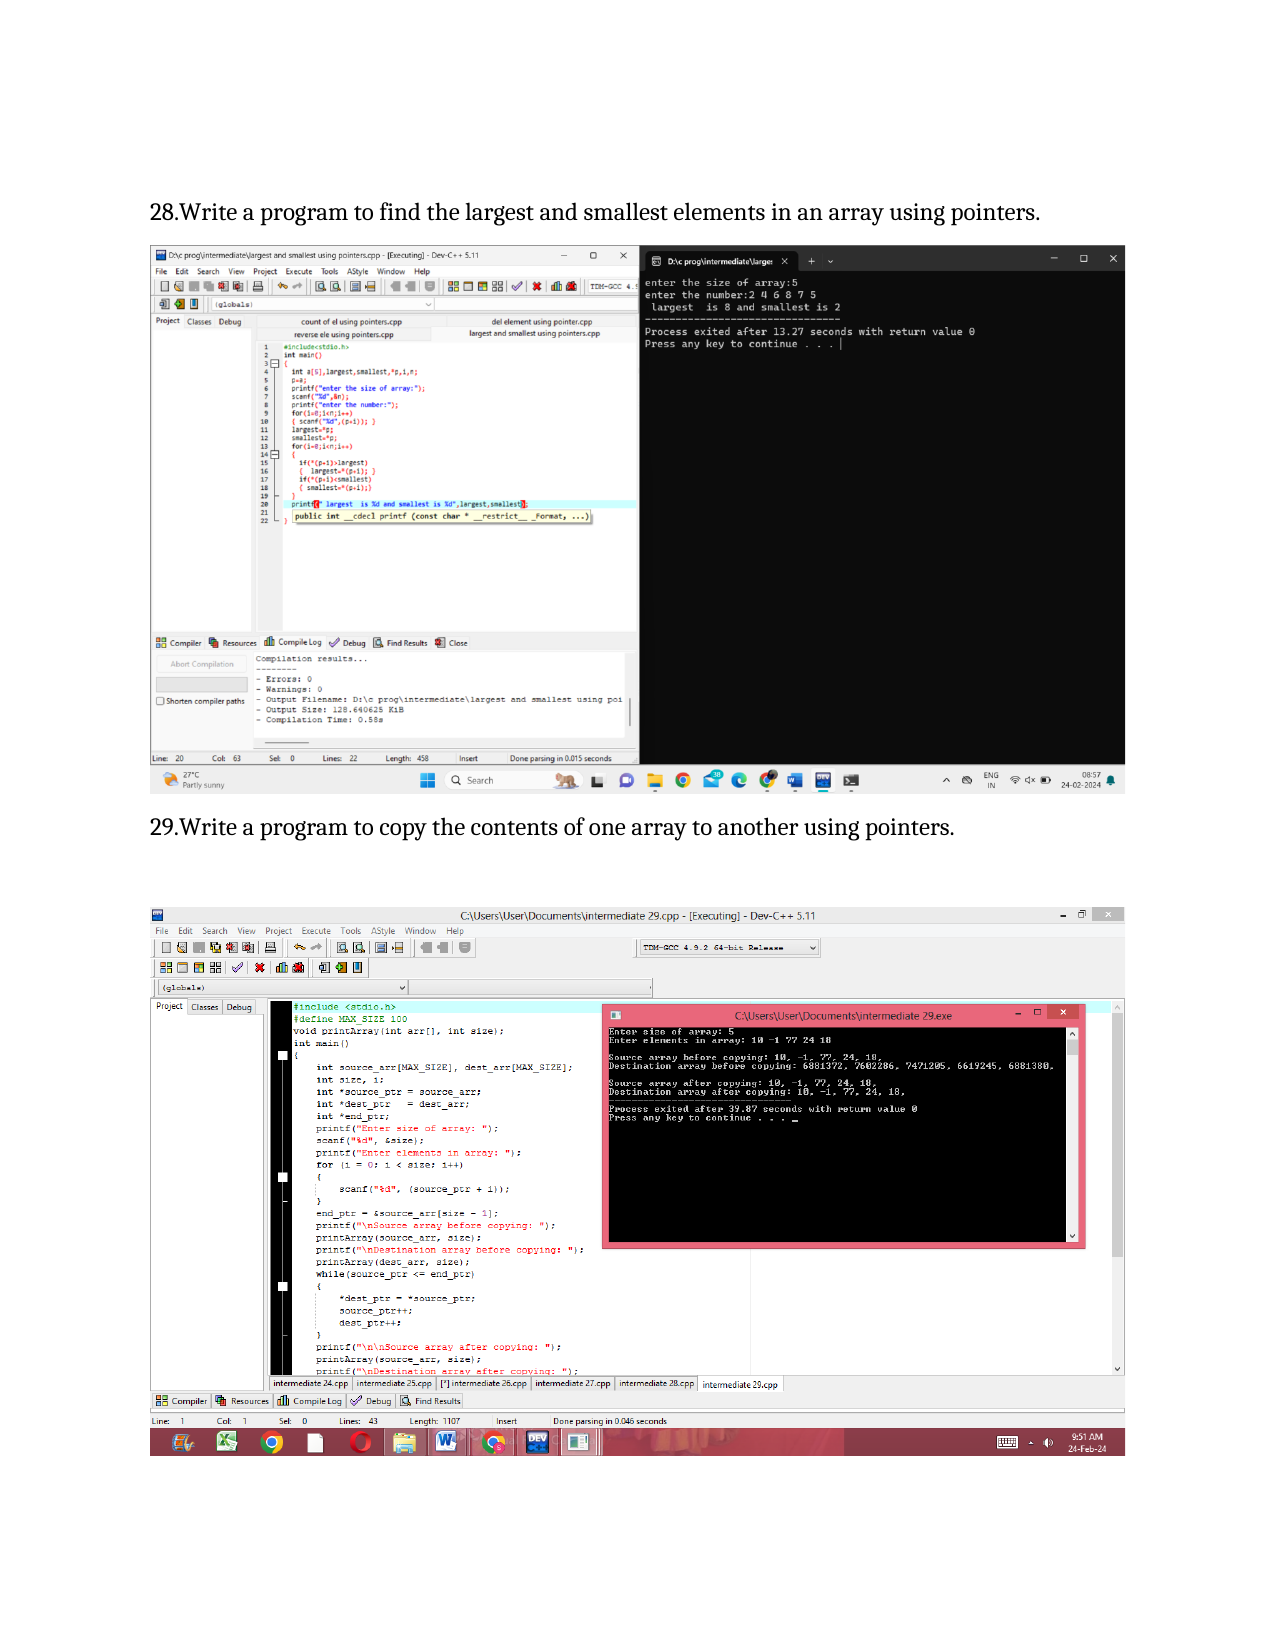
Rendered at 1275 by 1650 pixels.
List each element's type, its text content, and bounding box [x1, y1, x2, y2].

text 28.Write a program to find the largest and smallest elements in an array using pointers. [150, 198, 1125, 226]
text 29.Write a program to copy the contents of one array to another using pointers. [150, 812, 1125, 841]
picture [150, 245, 1125, 794]
picture [150, 907, 1125, 1456]
